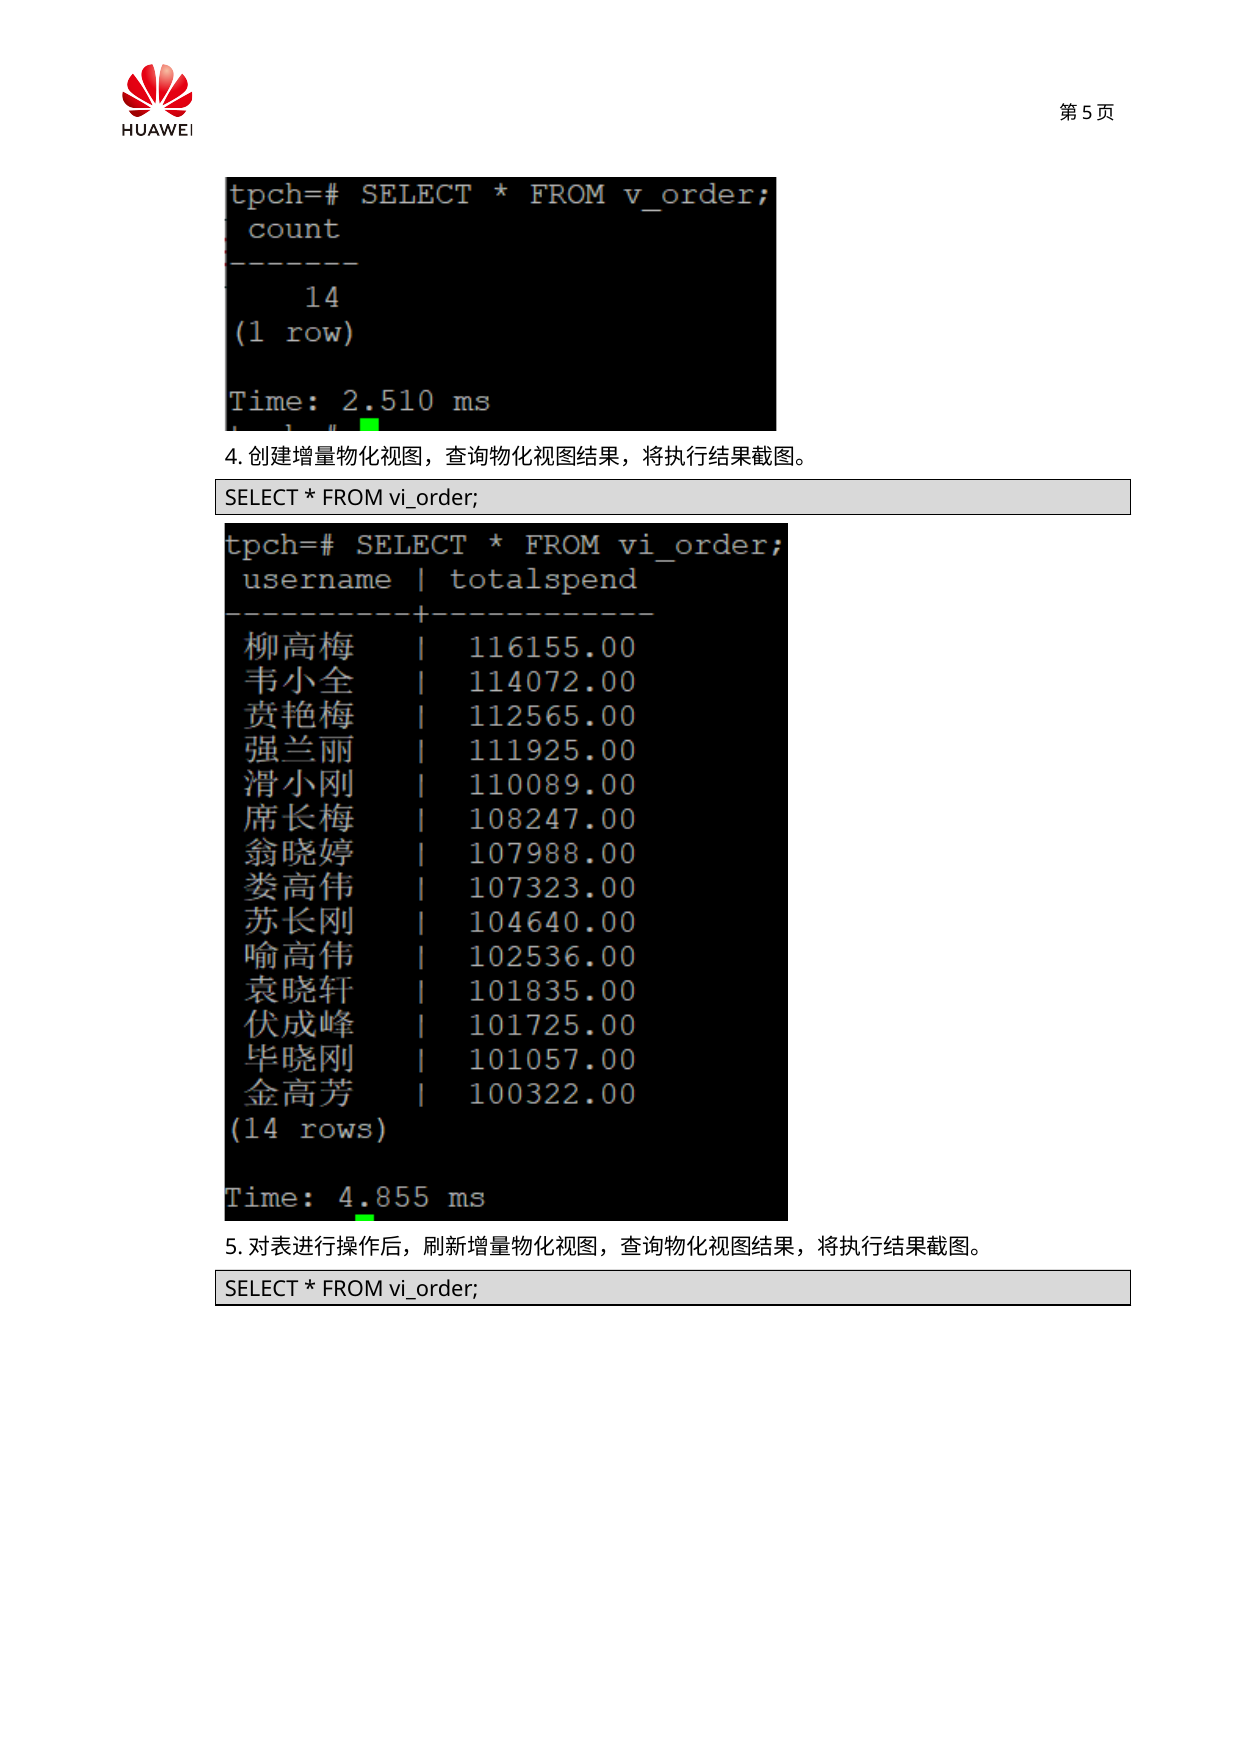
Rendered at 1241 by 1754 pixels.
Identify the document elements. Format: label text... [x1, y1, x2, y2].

picture [224, 177, 777, 431]
picture [224, 523, 788, 1221]
text SELECT * FROM vi_order; [216, 480, 1130, 514]
text SELECT * FROM vi_order; [216, 1271, 1130, 1304]
text 4. 创建增量物化视图，查询物化视图结果，将执行结果截图。 [224, 439, 1122, 470]
picture [122, 64, 193, 136]
text 5. 对表进行操作后，刷新增量物化视图，查询物化视图结果，将执行结果截图。 [224, 1229, 1122, 1261]
